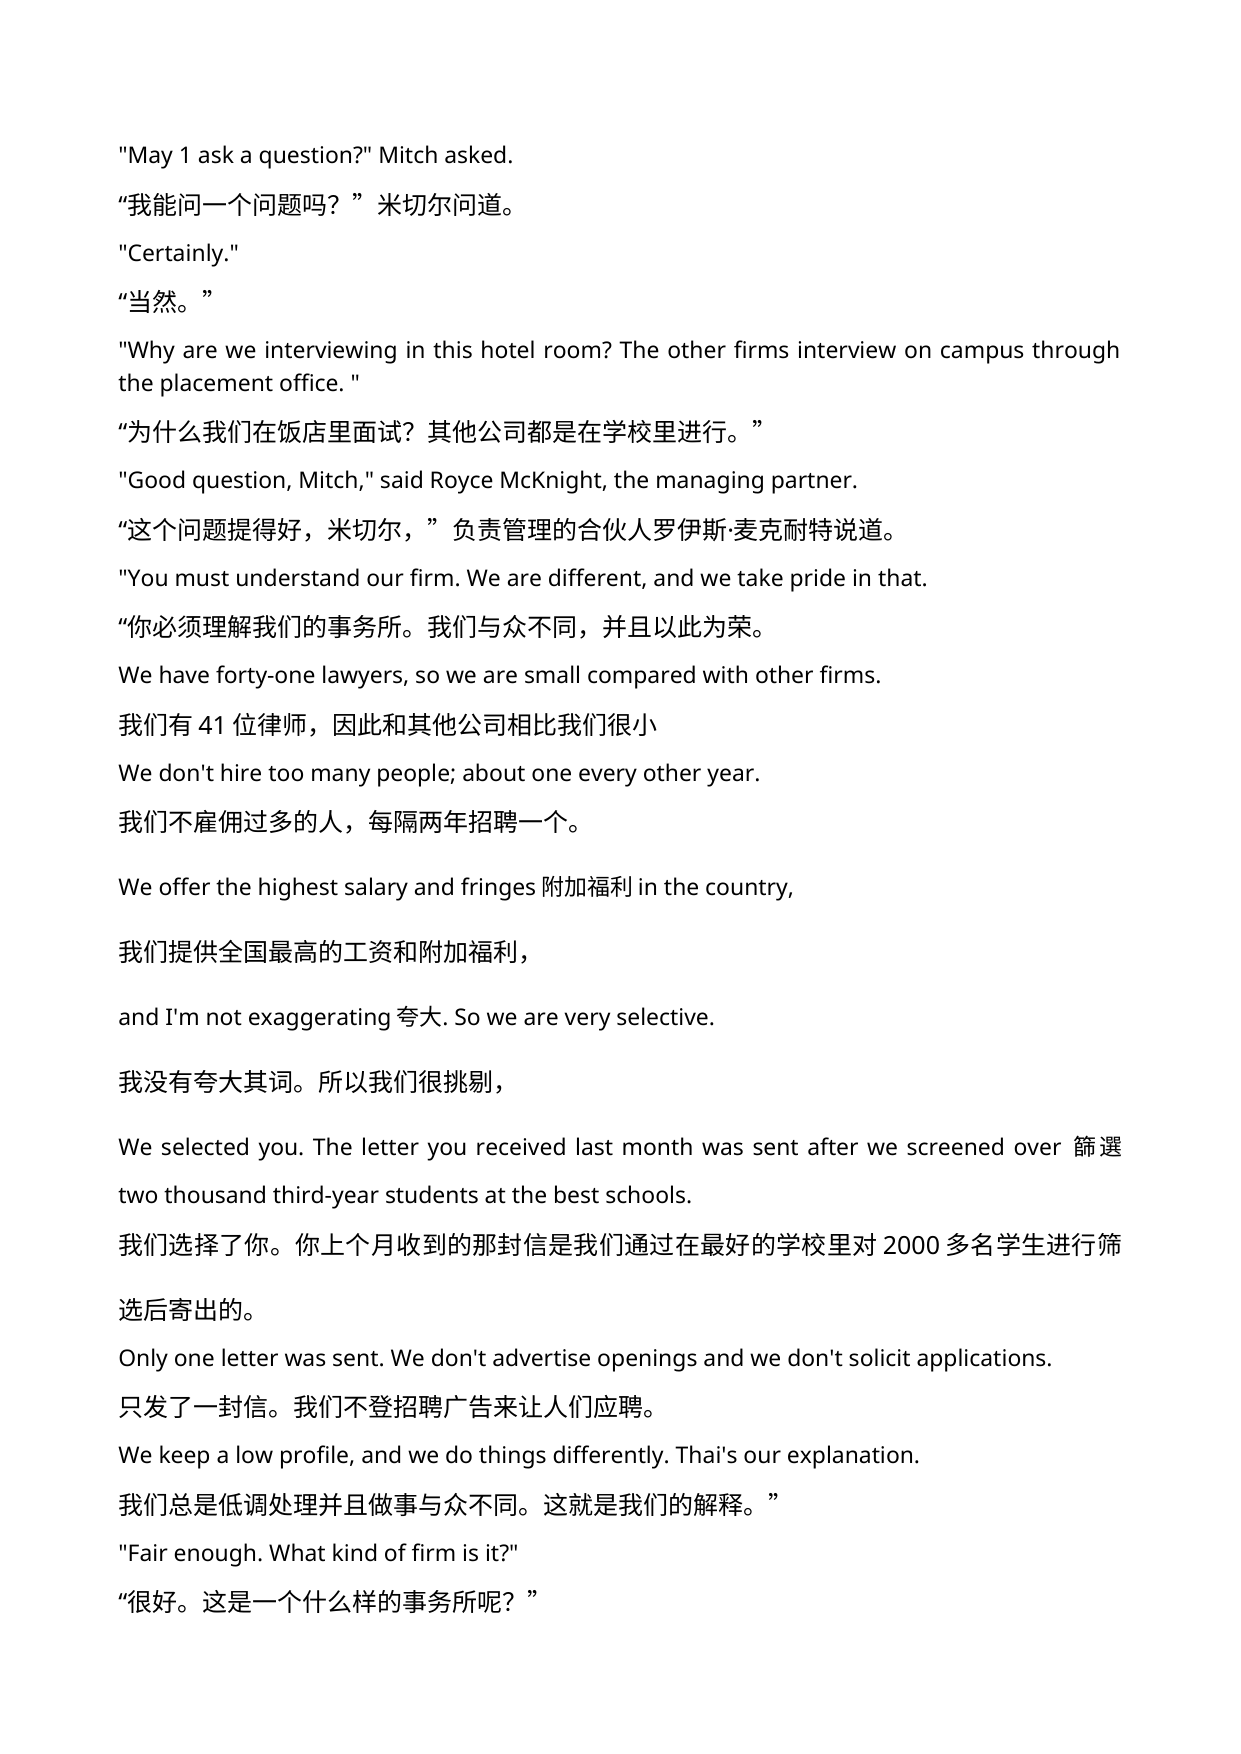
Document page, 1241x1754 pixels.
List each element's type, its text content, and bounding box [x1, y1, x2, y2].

text Only one letter was sent. We don't advertise openings and we don't solicit applications. [118, 1341, 1122, 1373]
text We selected you. The letter you received last month was sent after we screened over 篩選two thousand third-year students at the best schools. [118, 1113, 1122, 1211]
text 我没有夸大其词。所以我们很挑剔， [118, 1048, 1122, 1113]
text We offer the highest salary and fringes附加福利 in the country, [118, 853, 1122, 918]
text “为什么我们在饭店里面试？其他公司都是在学校里进行。” [118, 398, 1122, 463]
text “我能问一个问题吗？”米切尔问道。 [118, 171, 1122, 236]
text "May 1 ask a question?" Mitch asked. [118, 138, 1122, 171]
text "Why are we interviewing in this hotel room? The other firms interview on campus through the placement office. " [118, 333, 1122, 398]
text “当然。” [118, 268, 1122, 333]
text “很好。这是一个什么样的事务所呢？” [118, 1568, 1122, 1633]
text We keep a low profile, and we do things differently. Thai's our explanation. [118, 1438, 1122, 1471]
text "You must understand our firm. We are different, and we take pride in that. [118, 561, 1122, 593]
text 我们总是低调处理并且做事与众不同。这就是我们的解释。” [118, 1471, 1122, 1536]
text We don't hire too many people; about one every other year. [118, 756, 1122, 788]
text 我们选择了你。你上个月收到的那封信是我们通过在最好的学校里对2000多名学生进行筛选后寄出的。 [118, 1211, 1122, 1341]
text We have forty-one lawyers, so we are small compared with other firms. [118, 658, 1122, 691]
text and I'm not exaggerating夸大. So we are very selective. [118, 983, 1122, 1048]
text “这个问题提得好，米切尔，”负责管理的合伙人罗伊斯·麦克耐特说道。 [118, 496, 1122, 561]
text "Good question, Mitch," said Royce McKnight, the managing partner. [118, 463, 1122, 496]
text “你必须理解我们的事务所。我们与众不同，并且以此为荣。 [118, 593, 1122, 658]
text 只发了一封信。我们不登招聘广告来让人们应聘。 [118, 1373, 1122, 1438]
text 我们有41位律师，因此和其他公司相比我们很小 [118, 691, 1122, 756]
text 我们不雇佣过多的人，每隔两年招聘一个。 [118, 788, 1122, 853]
text 我们提供全国最高的工资和附加福利， [118, 918, 1122, 983]
text "Certainly." [118, 236, 1122, 268]
text "Fair enough. What kind of firm is it?" [118, 1536, 1122, 1568]
